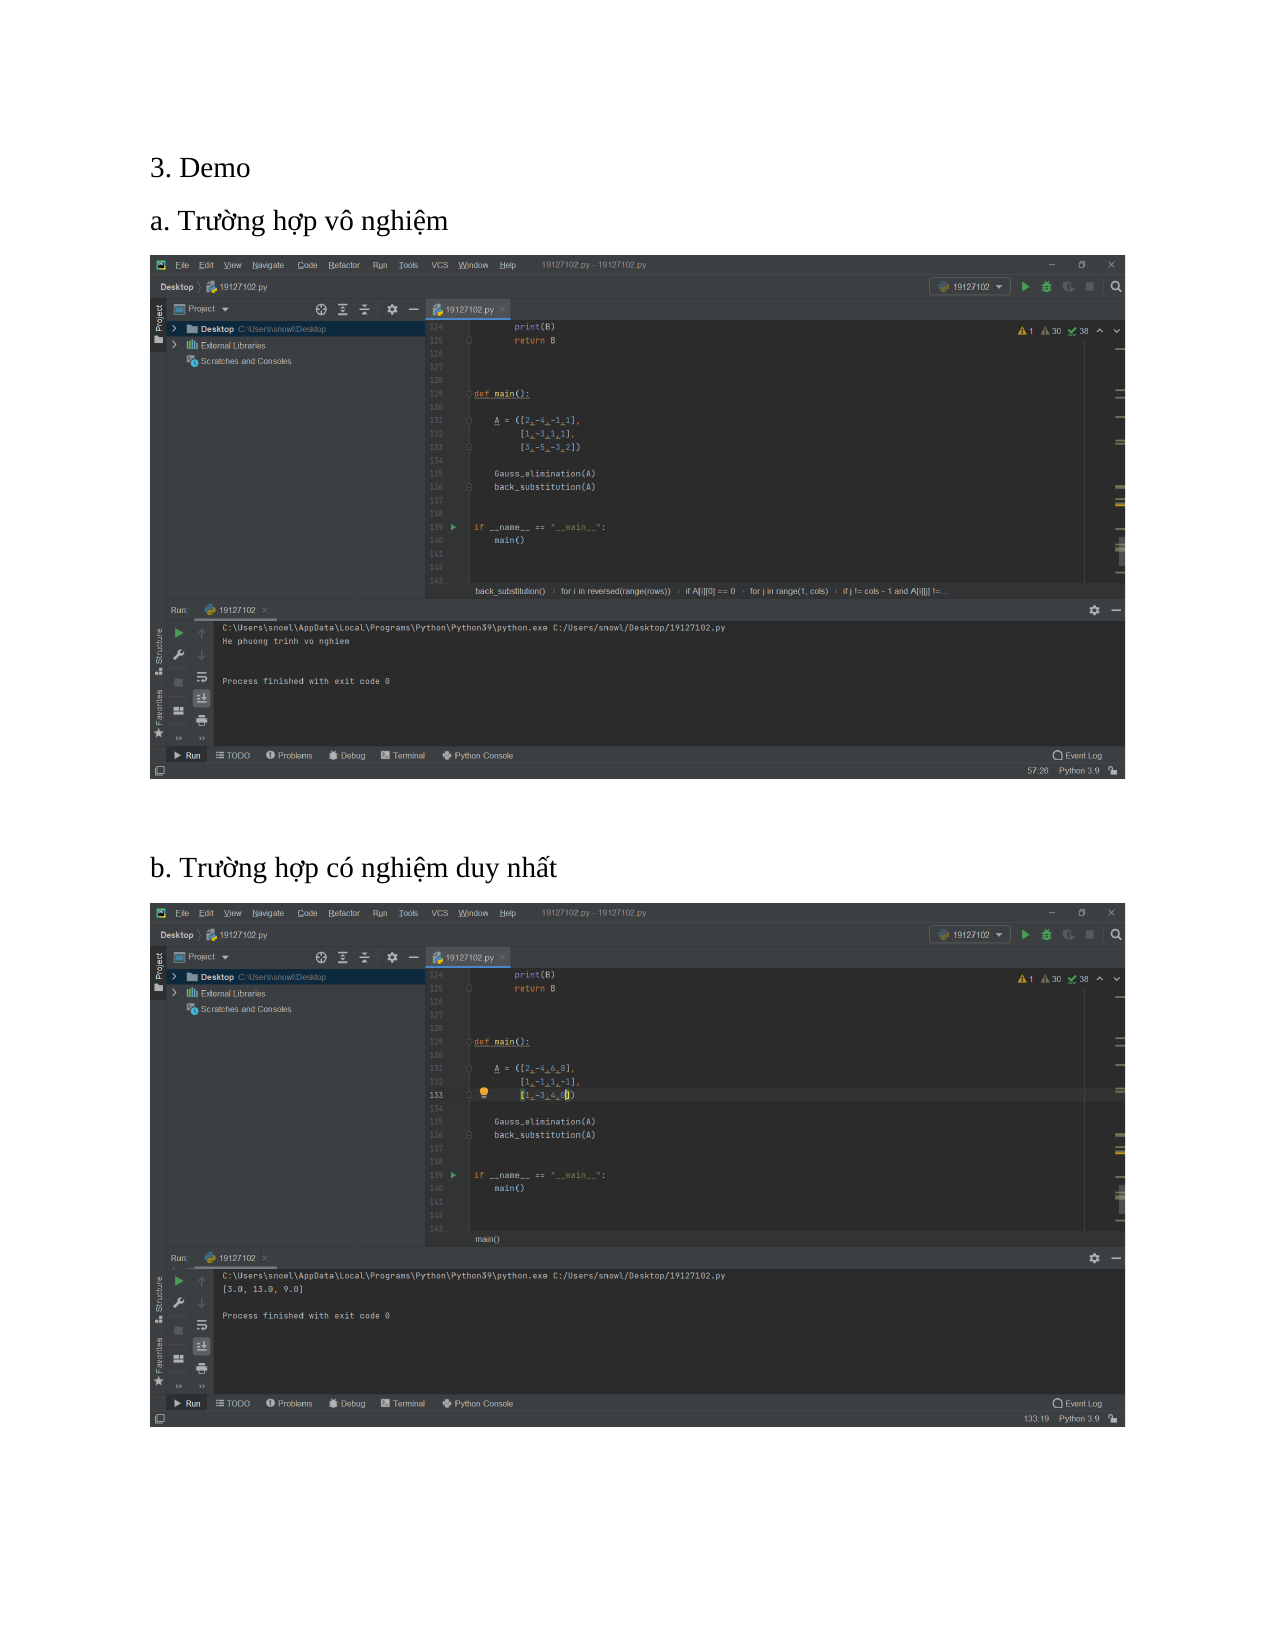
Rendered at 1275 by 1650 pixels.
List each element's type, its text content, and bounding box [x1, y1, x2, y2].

text a. Trường hợp vô nghiệm [150, 203, 1125, 236]
picture [150, 903, 1125, 1427]
text 3. Demo [150, 150, 1125, 183]
text b. Trường hợp có nghiệm duy nhất [150, 850, 1125, 884]
picture [150, 255, 1125, 779]
